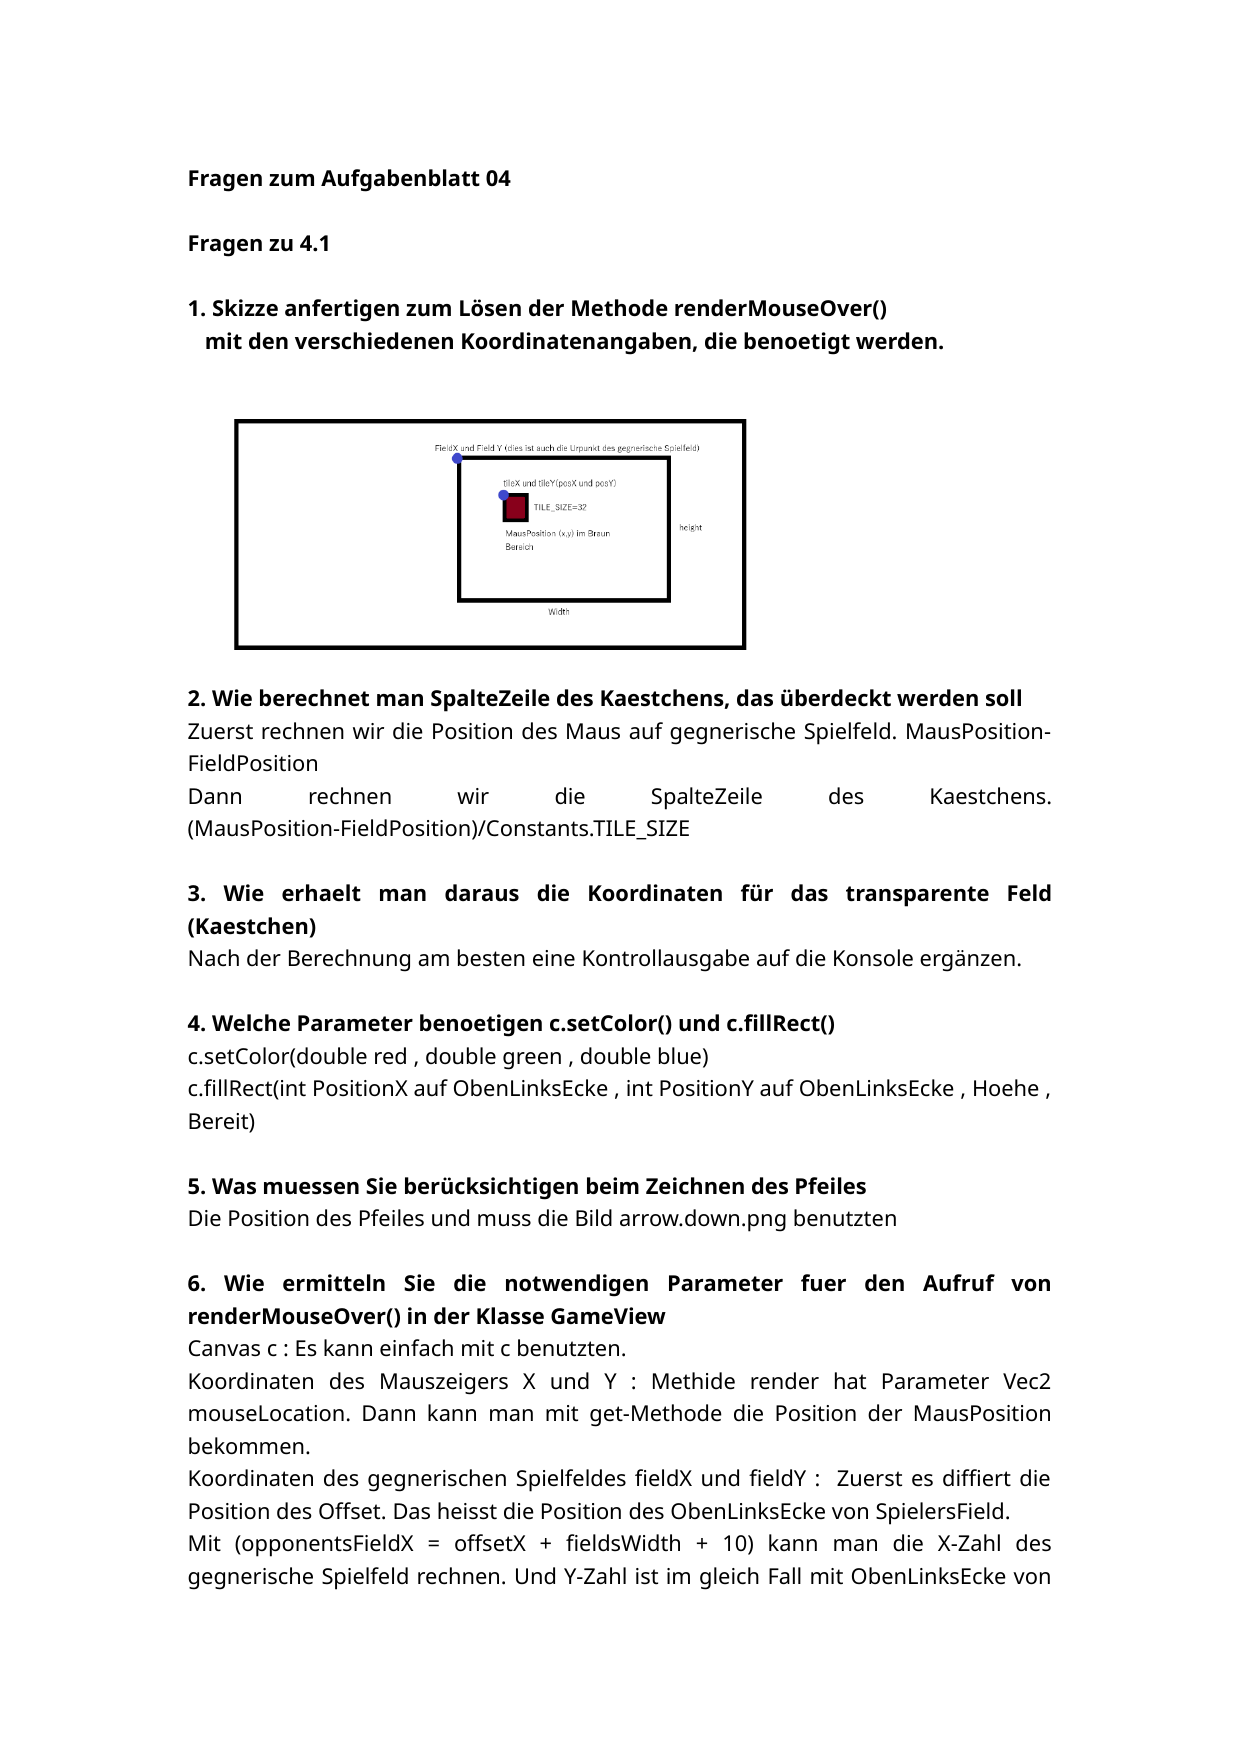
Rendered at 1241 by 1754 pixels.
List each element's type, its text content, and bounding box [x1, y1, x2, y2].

text 6. Wie ermitteln Sie die notwendigen Parameter fuer den Aufruf von renderMouseOver() in der Klasse GameView [187, 1267, 1053, 1332]
text c.setColor(double red , double green , double blue) [187, 1039, 1053, 1072]
text Nach der Berechnung am besten eine Kontrollausgabe auf die Konsole ergänzen. [187, 942, 1053, 974]
text Zuerst rechnen wir die Position des Maus auf gegnerische Spielfeld. MausPosition-FieldPosition [187, 714, 1053, 779]
text c.fillRect(int PositionX auf ObenLinksEcke , int PositionY auf ObenLinksEcke , Hoehe , Bereit) [187, 1072, 1053, 1137]
text Canvas c : Es kann einfach mit c benutzten. [187, 1332, 1053, 1364]
text 4. Welche Parameter benoetigen c.setColor() und c.fillRect() [187, 1007, 1053, 1039]
text Die Position des Pfeiles und muss die Bild arrow.down.png benutzten [187, 1202, 1053, 1234]
text Koordinaten des gegnerischen Spielfeldes fieldX und fieldY : Zuerst es diffiert die Position des Offset. Das heisst die Position des ObenLinksEcke von SpielersField. [187, 1462, 1053, 1527]
text Fragen zum Aufgabenblatt 04 [187, 162, 1053, 194]
text 3. Wie erhaelt man daraus die Koordinaten für das transparente Feld (Kaestchen) [187, 877, 1053, 942]
text Dann rechnen wir die SpalteZeile des Kaestchens. (MausPosition-FieldPosition)/Constants.TILE_SIZE [187, 779, 1053, 844]
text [187, 1527, 1053, 1592]
text 1. Skizze anfertigen zum Lösen der Methode renderMouseOver() [187, 292, 1053, 324]
picture [187, 389, 794, 678]
text Fragen zu 4.1 [187, 227, 1053, 259]
text Koordinaten des Mauszeigers X und Y : Methide render hat Parameter Vec2 mouseLocation. Dann kann man mit get-Methode die Position der MausPosition bekommen. [187, 1364, 1053, 1462]
text mit den verschiedenen Koordinatenangaben, die benoetigt werden. [187, 324, 1053, 357]
text 2. Wie berechnet man SpalteZeile des Kaestchens, das überdeckt werden soll [187, 682, 1053, 714]
text 5. Was muessen Sie berücksichtigen beim Zeichnen des Pfeiles [187, 1169, 1053, 1202]
